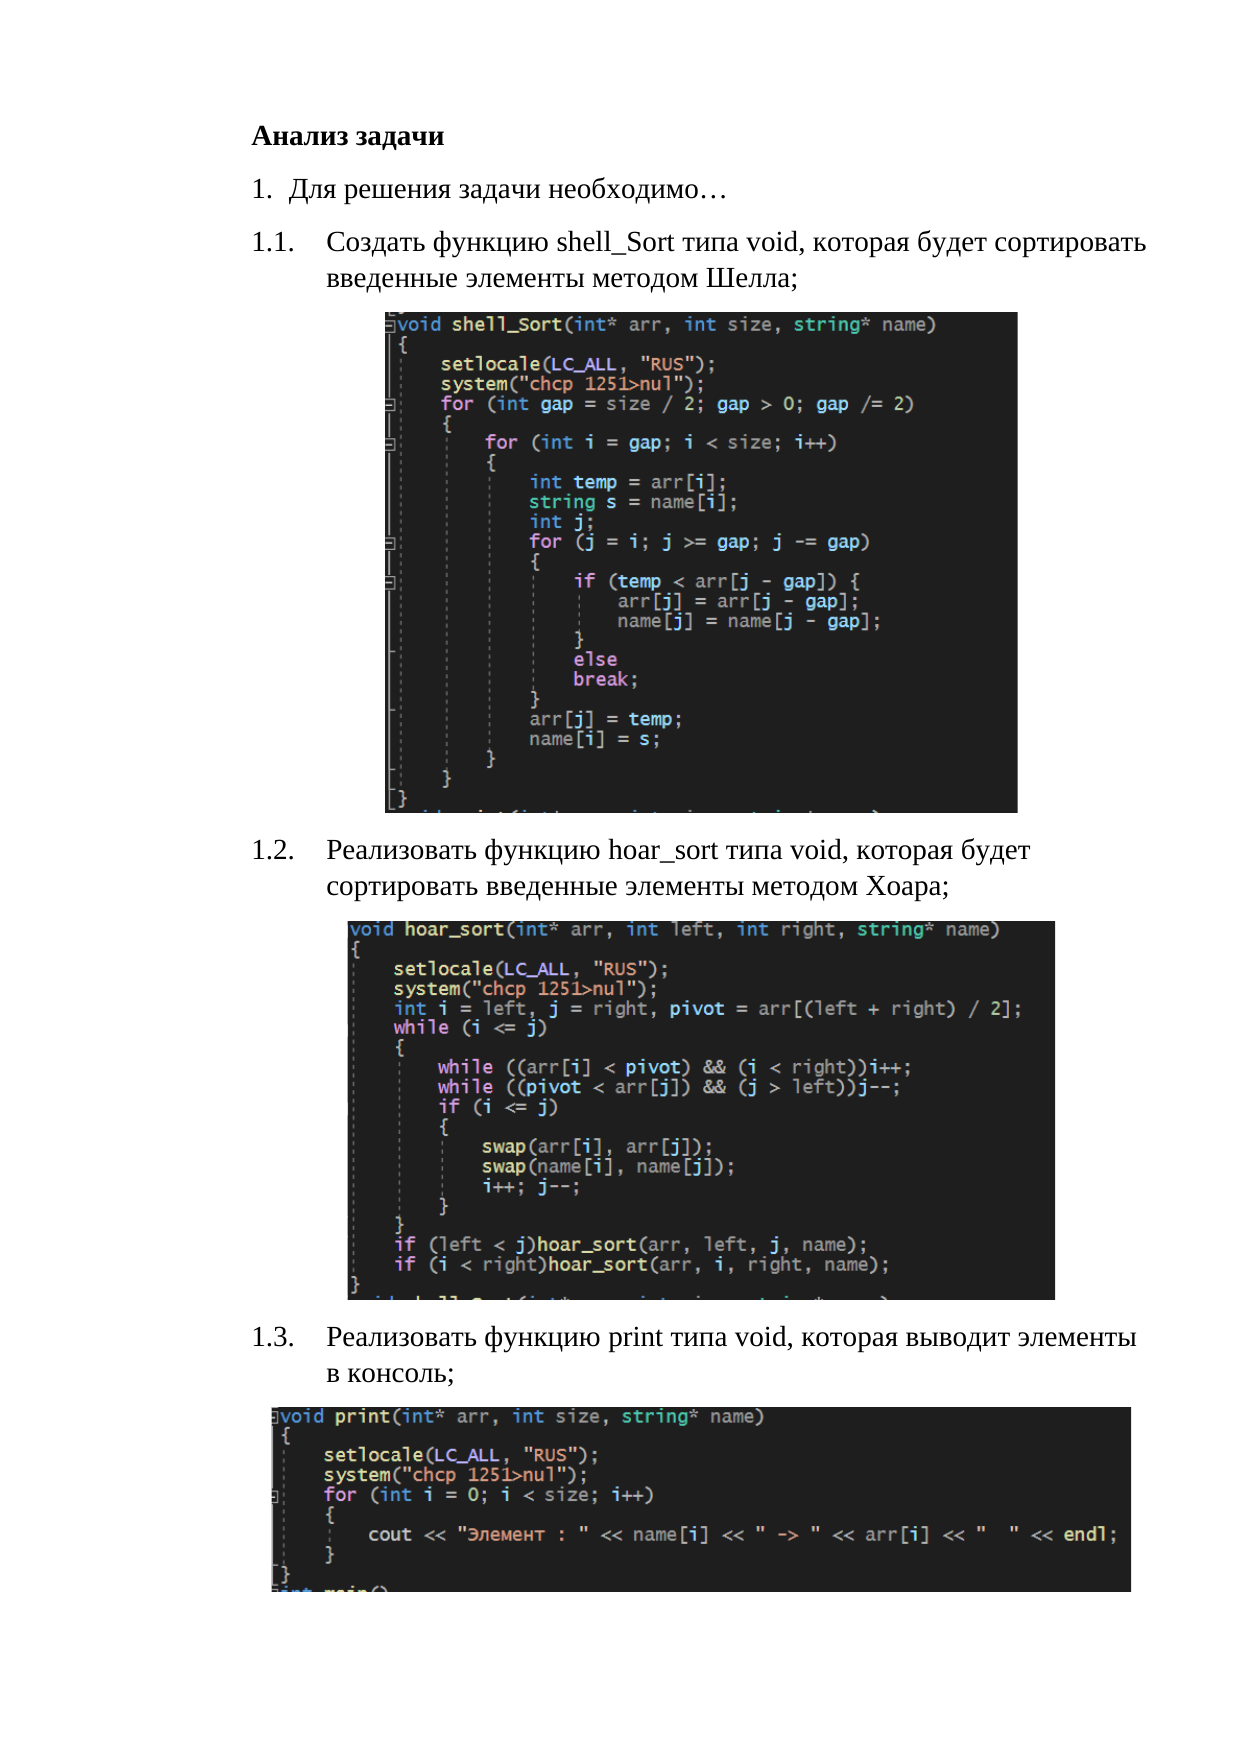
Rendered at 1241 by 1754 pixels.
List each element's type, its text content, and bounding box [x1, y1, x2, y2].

list Создать функцию shell_Sort типа void, которая будет сортировать введенные элементы методом Шелла; [251, 224, 1152, 293]
list Реализовать функцию print типа void, которая выводит элементы в консоль; [251, 1319, 1152, 1388]
list Реализовать функцию hoar_sort типа void, которая будет сортировать введенные элементы методом Хоара; [251, 832, 1152, 902]
text Анализ задачи [177, 118, 1152, 152]
picture [347, 921, 1055, 1300]
picture [385, 312, 1018, 813]
picture [271, 1407, 1132, 1592]
list Для решения задачи необходимо… [251, 171, 1152, 204]
